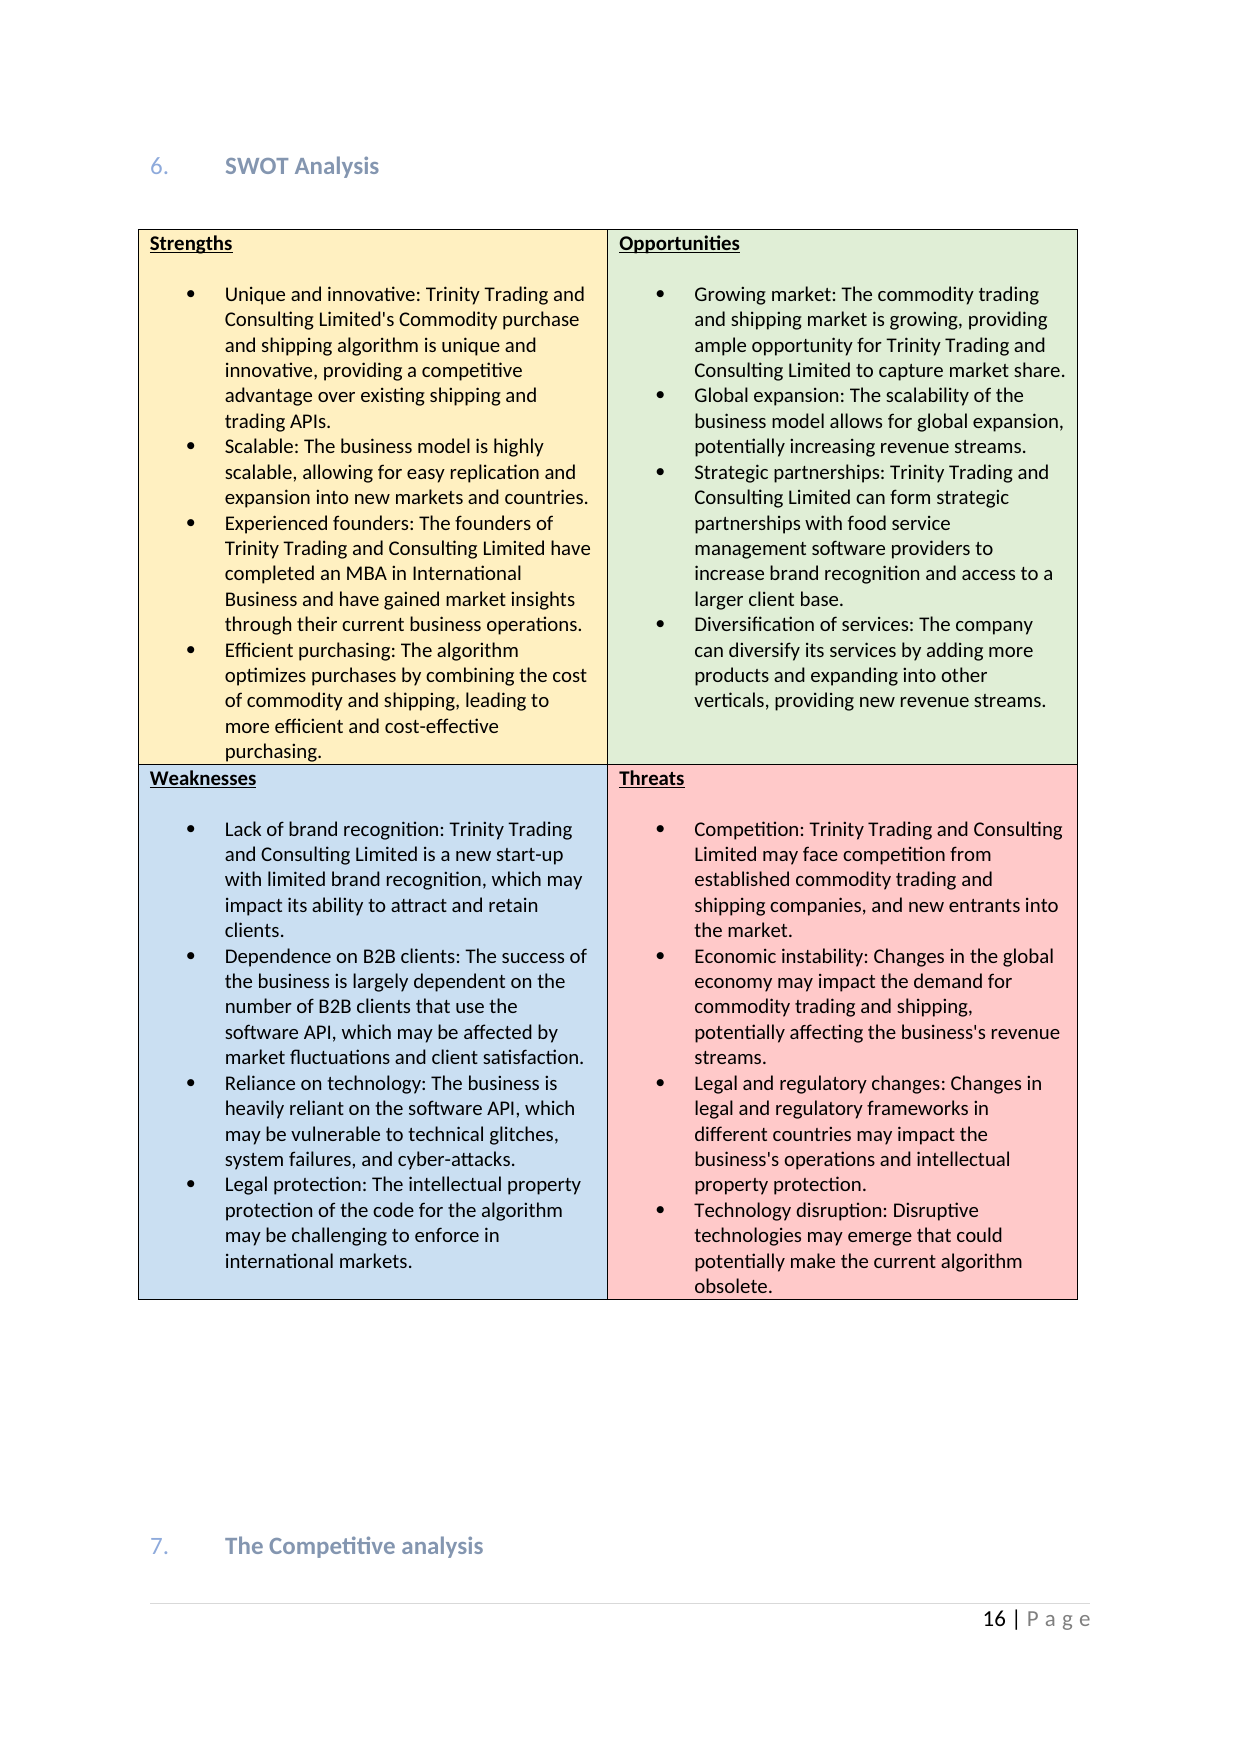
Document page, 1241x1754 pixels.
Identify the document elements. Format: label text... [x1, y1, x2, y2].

table_header Opportunities Growing market: The commodity trading and shipping market is growing, providing ample opportunity for Trinity Trading and Consulting Limited to capture market share. Global expansion: The scalability of the business model allows for global expansion, potentially increasing revenue streams. Strategic partnerships: Trinity Trading and Consulting Limited can form strategic partnerships with food service management software providers to increase brand recognition and access to a larger client base. Diversification of services: The company can diversify its services by adding more products and expanding into other verticals, providing new revenue streams. [608, 230, 1077, 764]
table_cell Weaknesses Lack of brand recognition: Trinity Trading and Consulting Limited is a new start-up with limited brand recognition, which may impact its ability to attract and retain clients. Dependence on B2B clients: The success of the business is largely dependent on the number of B2B clients that use the software API, which may be affected by market fluctuations and client satisfaction. Reliance on technology: The business is heavily reliant on the software API, which may be vulnerable to technical glitches, system failures, and cyber-attacks. Legal protection: The intellectual property protection of the code for the algorithm may be challenging to enforce in international markets. [139, 765, 607, 1299]
table_cell Threats Competition: Trinity Trading and Consulting Limited may face competition from established commodity trading and shipping companies, and new entrants into the market. Economic instability: Changes in the global economy may impact the demand for commodity trading and shipping, potentially affecting the business's revenue streams. Legal and regulatory changes: Changes in legal and regulatory frameworks in different countries may impact the business's operations and intellectual property protection. Technology disruption: Disruptive technologies may emerge that could potentially make the current algorithm obsolete. [608, 765, 1077, 1299]
table_header Strengths Unique and innovative: Trinity Trading and Consulting Limited's Commodity purchase and shipping algorithm is unique and innovative, providing a competitive advantage over existing shipping and trading APIs. Scalable: The business model is highly scalable, allowing for easy replication and expansion into new markets and countries. Experienced founders: The founders of Trinity Trading and Consulting Limited have completed an MBA in International Business and have gained market insights through their current business operations. Efficient purchasing: The algorithm optimizes purchases by combining the cost of commodity and shipping, leading to more efficient and cost-effective purchasing. [139, 230, 607, 764]
subtitle The Competitive analysis [150, 1530, 1090, 1561]
subtitle SWOT Analysis [150, 150, 1090, 181]
